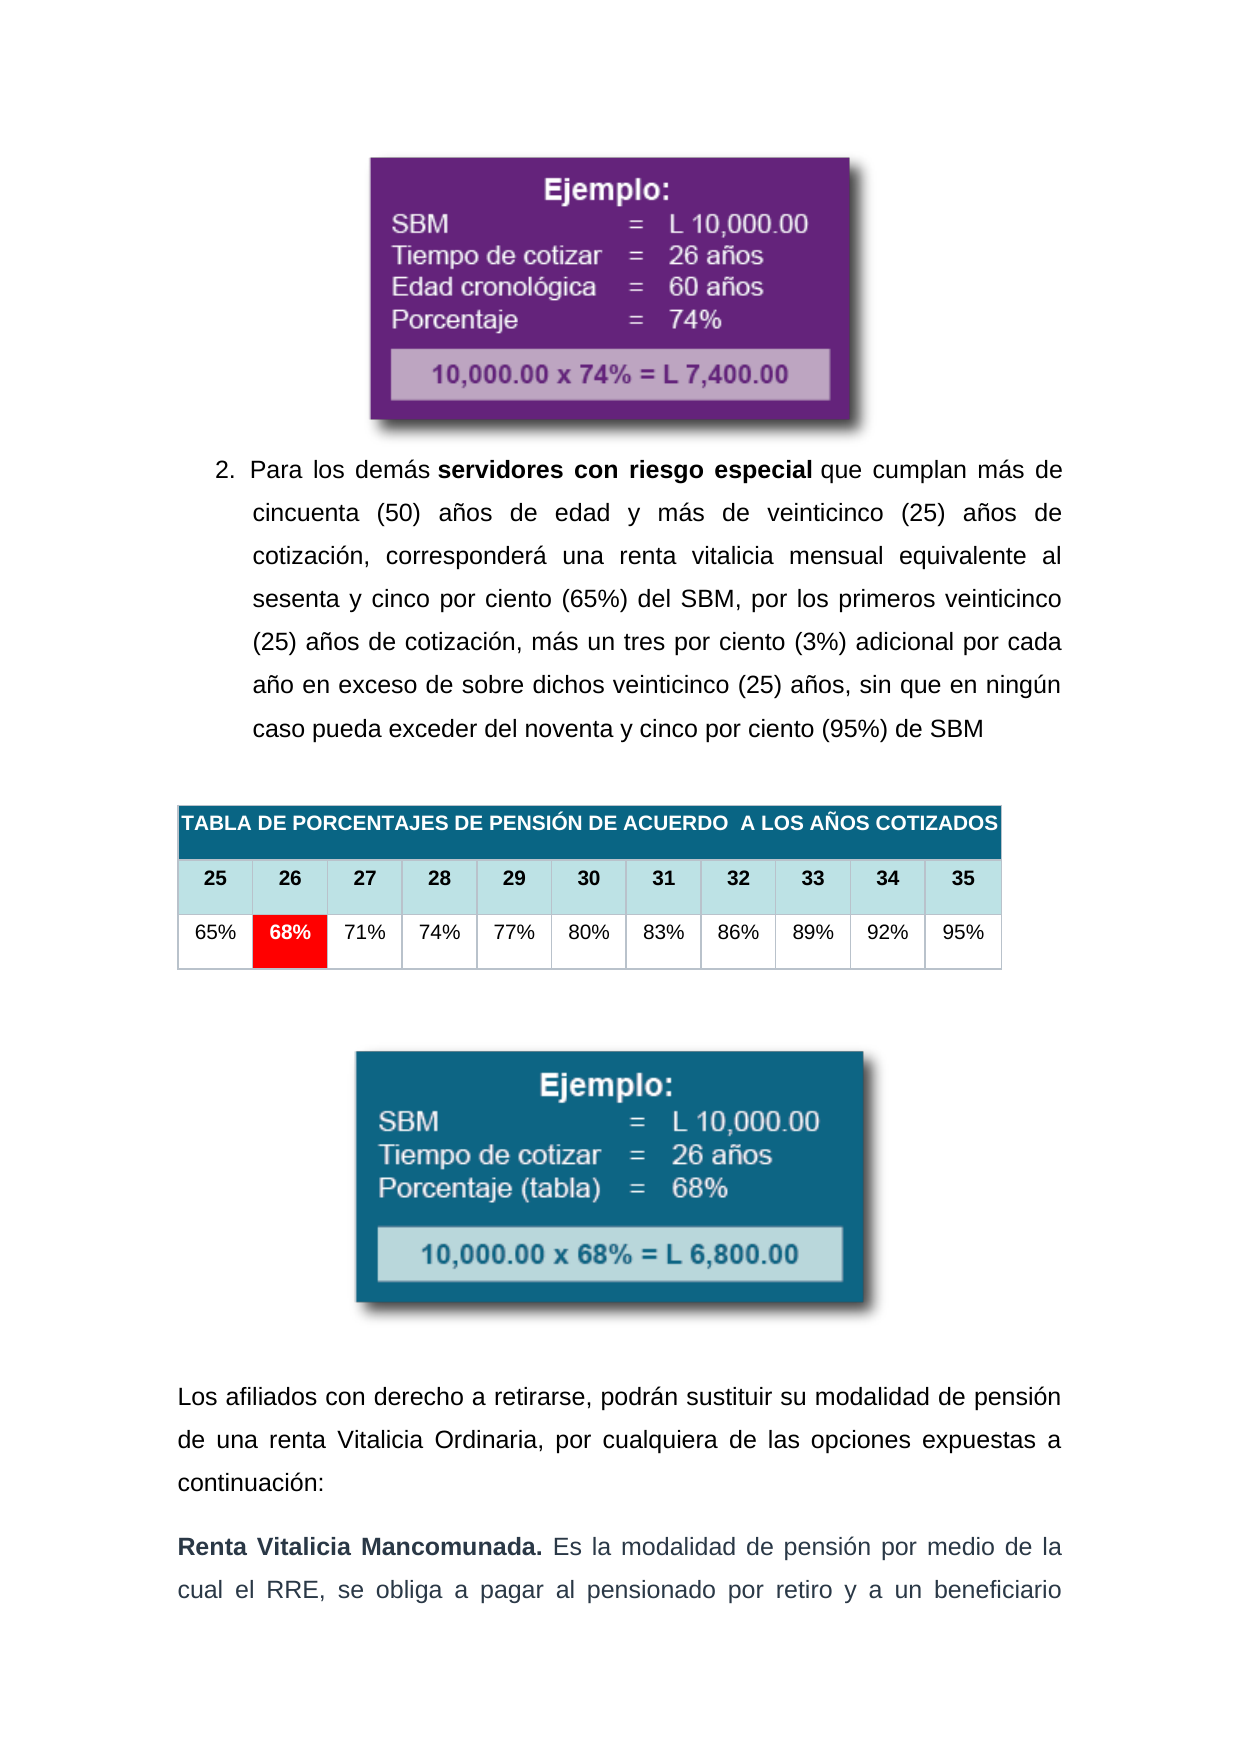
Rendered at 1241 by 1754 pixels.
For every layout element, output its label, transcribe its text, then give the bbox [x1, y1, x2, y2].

table_cell 89% [776, 915, 850, 968]
table_cell 31 [627, 861, 700, 914]
table_cell 28 [403, 861, 476, 914]
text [177, 1531, 1063, 1603]
text 2. Para los demás servidores con riesgo especial que cumplan más de cincuenta (50) años de edad y más de veinticinco (25) años de cotización, corresponderá una renta vitalicia mensual equivalente al sesenta y cinco por ciento (65%) del SBM, por los primeros veinticinco (25) años de cotización, más un tres por ciento (3%) adicional por cada año en exceso de sobre dichos veinticinco (25) años, sin que en ningún caso pueda exceder del noventa y cinco por ciento (95%) de SBM [215, 455, 1063, 742]
text Los afiliados con derecho a retirarse, podrán sustituir su modalidad de pensión de una renta Vitalicia Ordinaria, por cualquiera de las opciones expuestas a continuación: [177, 1382, 1063, 1497]
table_cell 92% [851, 915, 924, 968]
table_cell 32 [702, 861, 775, 914]
table_cell 29 [478, 861, 551, 914]
table_cell 33 [776, 861, 850, 914]
picture [360, 147, 881, 451]
picture [346, 1041, 895, 1334]
table_cell 74% [403, 915, 476, 968]
table_cell 26 [253, 861, 327, 914]
table_cell 25 [179, 861, 252, 914]
table_cell 68% [253, 915, 327, 968]
table_cell 95% [926, 915, 1001, 968]
table_cell 80% [552, 915, 625, 968]
table_cell 83% [627, 915, 700, 968]
table_header TABLA DE PORCENTAJES DE PENSIÓN DE ACUERDO A LOS AÑOS COTIZADOS [179, 806, 1001, 859]
table_cell 35 [926, 861, 1001, 914]
table_cell 77% [478, 915, 551, 968]
table_cell 86% [702, 915, 775, 968]
table_cell 27 [328, 861, 401, 914]
table_cell 71% [328, 915, 401, 968]
table_cell 65% [179, 915, 252, 968]
table_cell 30 [552, 861, 625, 914]
table_cell 34 [851, 861, 924, 914]
